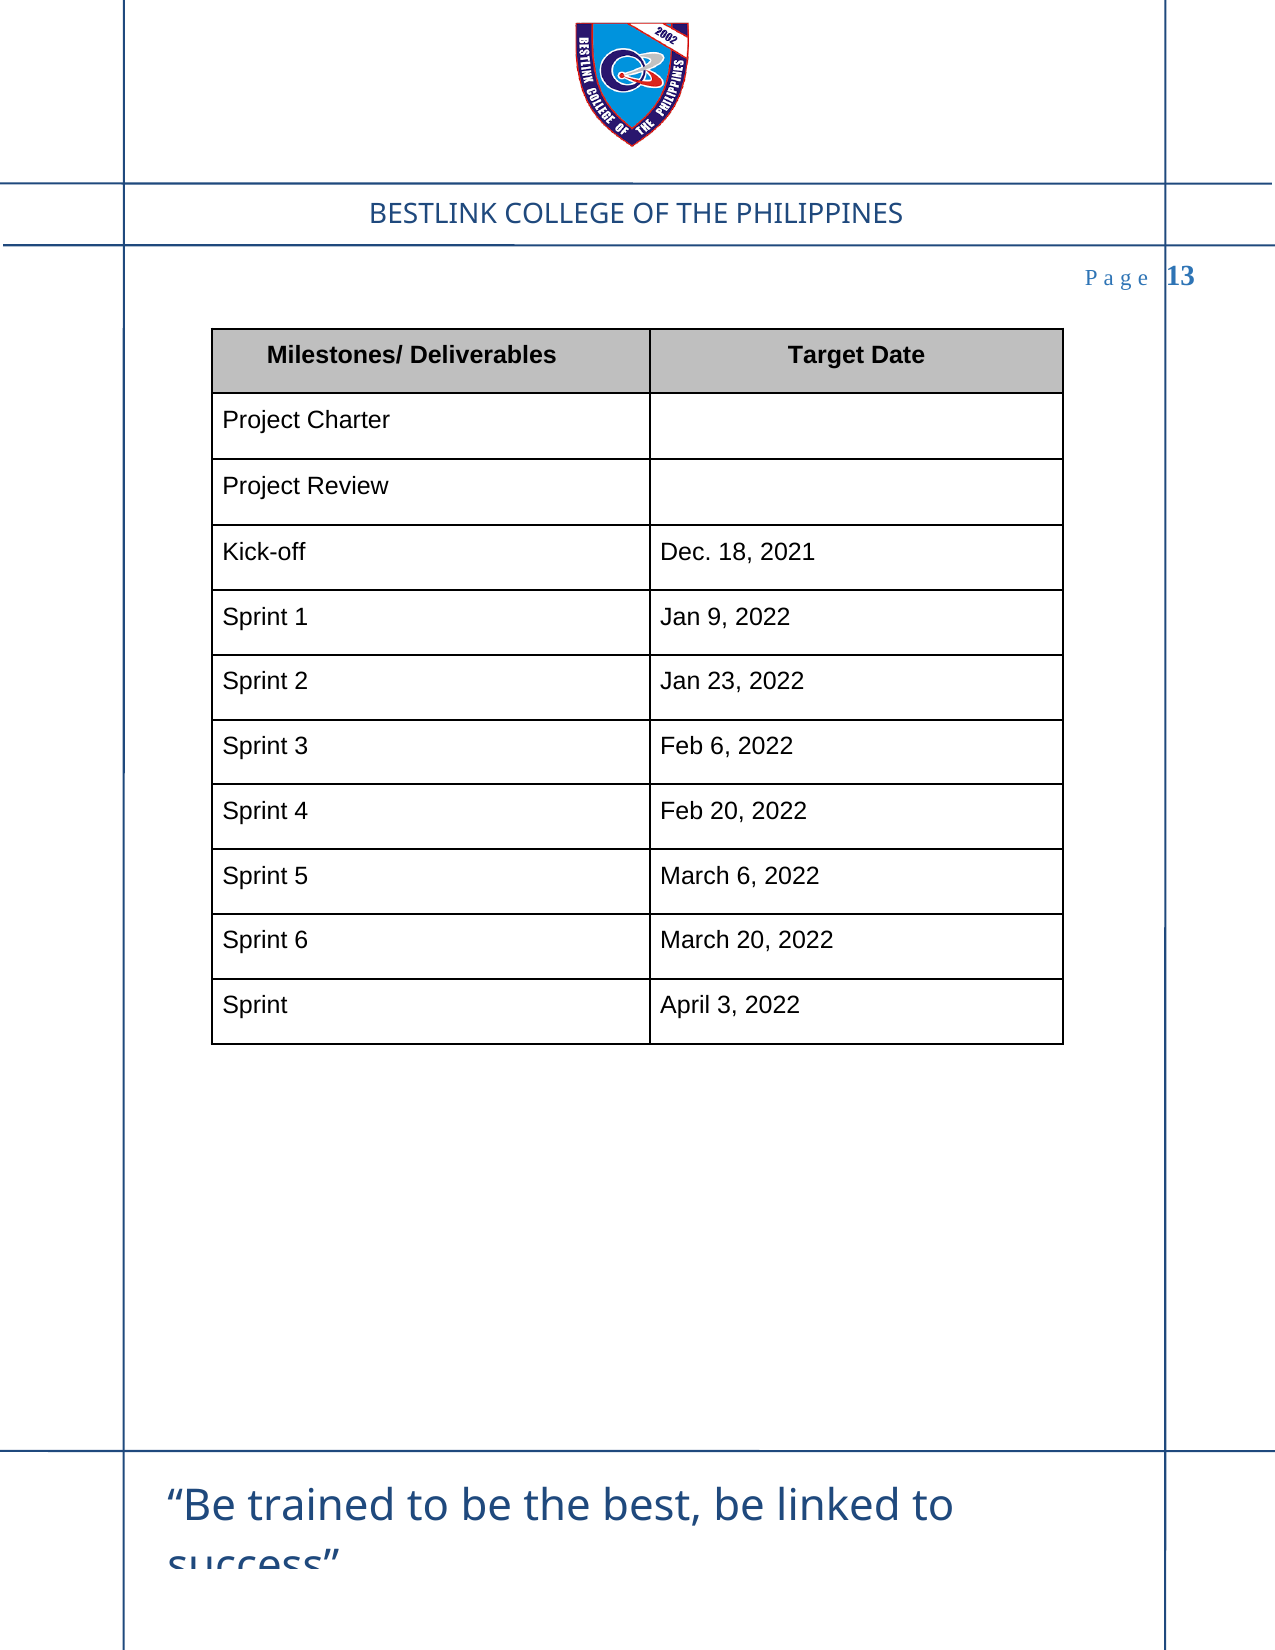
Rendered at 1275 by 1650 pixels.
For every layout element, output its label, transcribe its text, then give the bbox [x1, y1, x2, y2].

table_cell Sprint 6 [213, 915, 649, 978]
table_cell Feb 20, 2022 [651, 785, 1062, 848]
table_cell Sprint [213, 980, 649, 1042]
table_cell Jan 9, 2022 [651, 591, 1062, 654]
table_cell March 20, 2022 [651, 915, 1062, 978]
picture [562, 18, 702, 149]
table_header Target Date [651, 330, 1062, 392]
table_cell Sprint 2 [213, 656, 649, 718]
table_cell April 3, 2022 [651, 980, 1062, 1042]
table_header Milestones/ Deliverables [213, 330, 649, 392]
table_cell [651, 460, 1062, 524]
table_cell [651, 394, 1062, 458]
table_cell Feb 6, 2022 [651, 721, 1062, 783]
table_cell Jan 23, 2022 [651, 656, 1062, 718]
table_cell Project Charter [213, 394, 649, 458]
table_cell Kick-off [213, 526, 649, 589]
table_cell Dec. 18, 2021 [651, 526, 1062, 589]
table_cell Project Review [213, 460, 649, 524]
table_cell Sprint 1 [213, 591, 649, 654]
table_cell Sprint 4 [213, 785, 649, 848]
table_cell March 6, 2022 [651, 850, 1062, 913]
table_cell Sprint 3 [213, 721, 649, 783]
table_cell Sprint 5 [213, 850, 649, 913]
